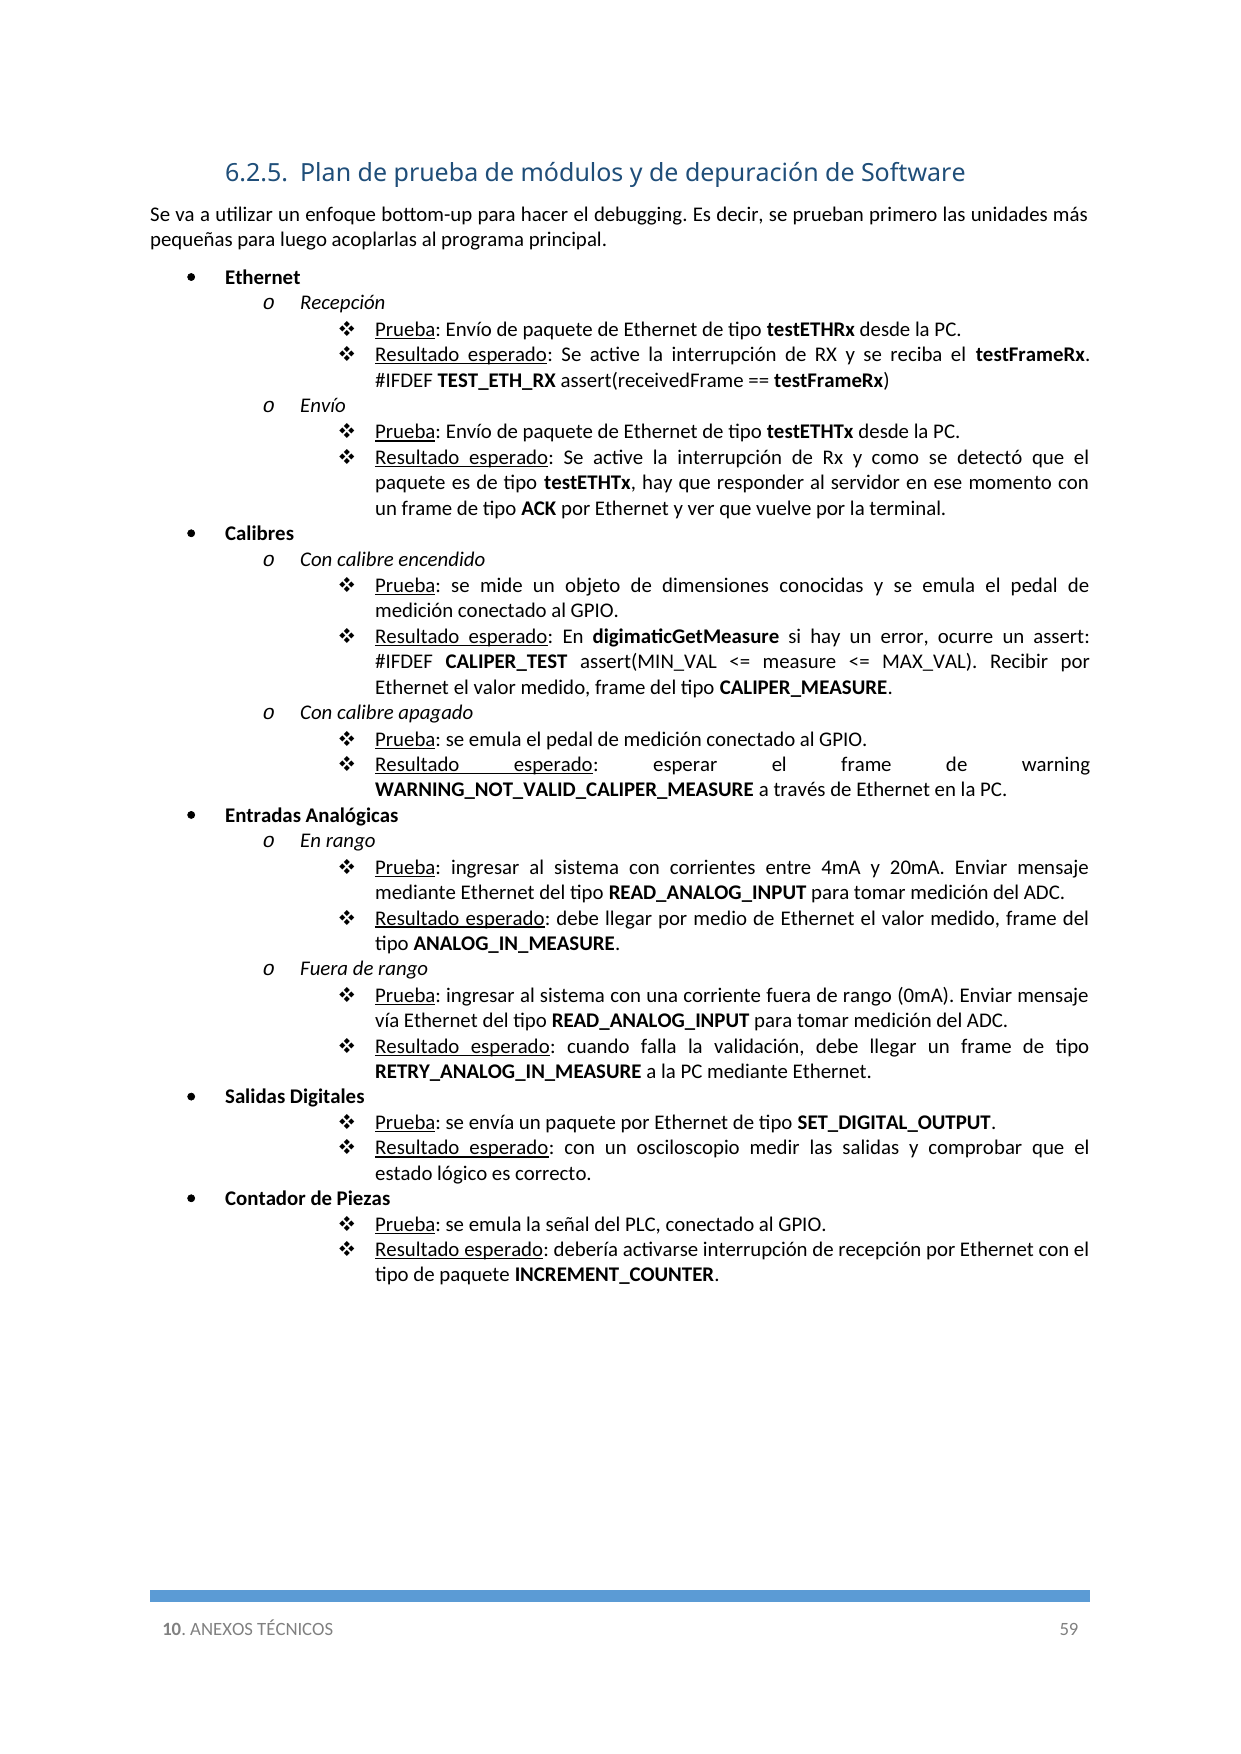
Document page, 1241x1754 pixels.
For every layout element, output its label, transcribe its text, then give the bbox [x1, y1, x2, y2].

list Prueba: se emula la señal del PLC, conectado al GPIO. [337, 1211, 1090, 1236]
list Resultado esperado: En digimaticGetMeasure si hay un error, ocurre un assert: #IFDEF CALIPER_TEST assert(MIN_VAL <= measure <= MAX_VAL). Recibir por Ethernet el valor medido, frame del tipo CALIPER_MEASURE. [337, 623, 1090, 699]
list Prueba: se envía un paquete por Ethernet de tipo SET_DIGITAL_OUTPUT. [337, 1109, 1090, 1134]
list Resultado esperado: esperar el frame de warning WARNING_NOT_VALID_CALIPER_MEASURE a través de Ethernet en la PC. [337, 751, 1090, 802]
list Resultado esperado: cuando falla la validación, debe llegar un frame de tipo RETRY_ANALOG_IN_MEASURE a la PC mediante Ethernet. [337, 1033, 1090, 1084]
list Resultado esperado: Se active la interrupción de Rx y como se detectó que el paquete es de tipo testETHTx, hay que responder al servidor en ese momento con un frame de tipo ACK por Ethernet y ver que vuelve por la terminal. [337, 444, 1090, 520]
list Prueba: Envío de paquete de Ethernet de tipo testETHTx desde la PC. [337, 419, 1090, 444]
list Salidas Digitales [187, 1084, 1090, 1109]
list Recepción [262, 289, 1090, 316]
text Se va a utilizar un enfoque bottom-up para hacer el debugging. Es decir, se prueban primero las unidades más pequeñas para luego acoplarlas al programa principal. [150, 201, 1090, 252]
list Resultado esperado: Se active la interrupción de RX y se reciba el testFrameRx. #IFDEF TEST_ETH_RX assert(receivedFrame == testFrameRx) [337, 341, 1090, 392]
list Resultado esperado: debería activarse interrupción de recepción por Ethernet con el tipo de paquete INCREMENT_COUNTER. [337, 1236, 1090, 1287]
list Prueba: se mide un objeto de dimensiones conocidas y se emula el pedal de medición conectado al GPIO. [337, 572, 1090, 623]
list Envío [262, 392, 1090, 419]
list Resultado esperado: debe llegar por medio de Ethernet el valor medido, frame del tipo ANALOG_IN_MEASURE. [337, 905, 1090, 956]
list Calibres [187, 520, 1090, 546]
list Ethernet [187, 264, 1090, 289]
subtitle Plan de prueba de módulos y de depuración de Software [225, 154, 1090, 188]
list Fuera de rango [262, 956, 1090, 982]
list Con calibre apagado [262, 699, 1090, 726]
list Con calibre encendido [262, 546, 1090, 572]
list Prueba: se emula el pedal de medición conectado al GPIO. [337, 726, 1090, 751]
list Prueba: ingresar al sistema con corrientes entre 4mA y 20mA. Enviar mensaje mediante Ethernet del tipo READ_ANALOG_INPUT para tomar medición del ADC. [337, 854, 1090, 905]
list Prueba: ingresar al sistema con una corriente fuera de rango (0mA). Enviar mensaje vía Ethernet del tipo READ_ANALOG_INPUT para tomar medición del ADC. [337, 982, 1090, 1033]
list Contador de Piezas [187, 1185, 1090, 1211]
list Resultado esperado: con un osciloscopio medir las salidas y comprobar que el estado lógico es correcto. [337, 1134, 1090, 1185]
list En rango [262, 827, 1090, 854]
list Entradas Analógicas [187, 802, 1090, 827]
list Prueba: Envío de paquete de Ethernet de tipo testETHRx desde la PC. [337, 316, 1090, 341]
